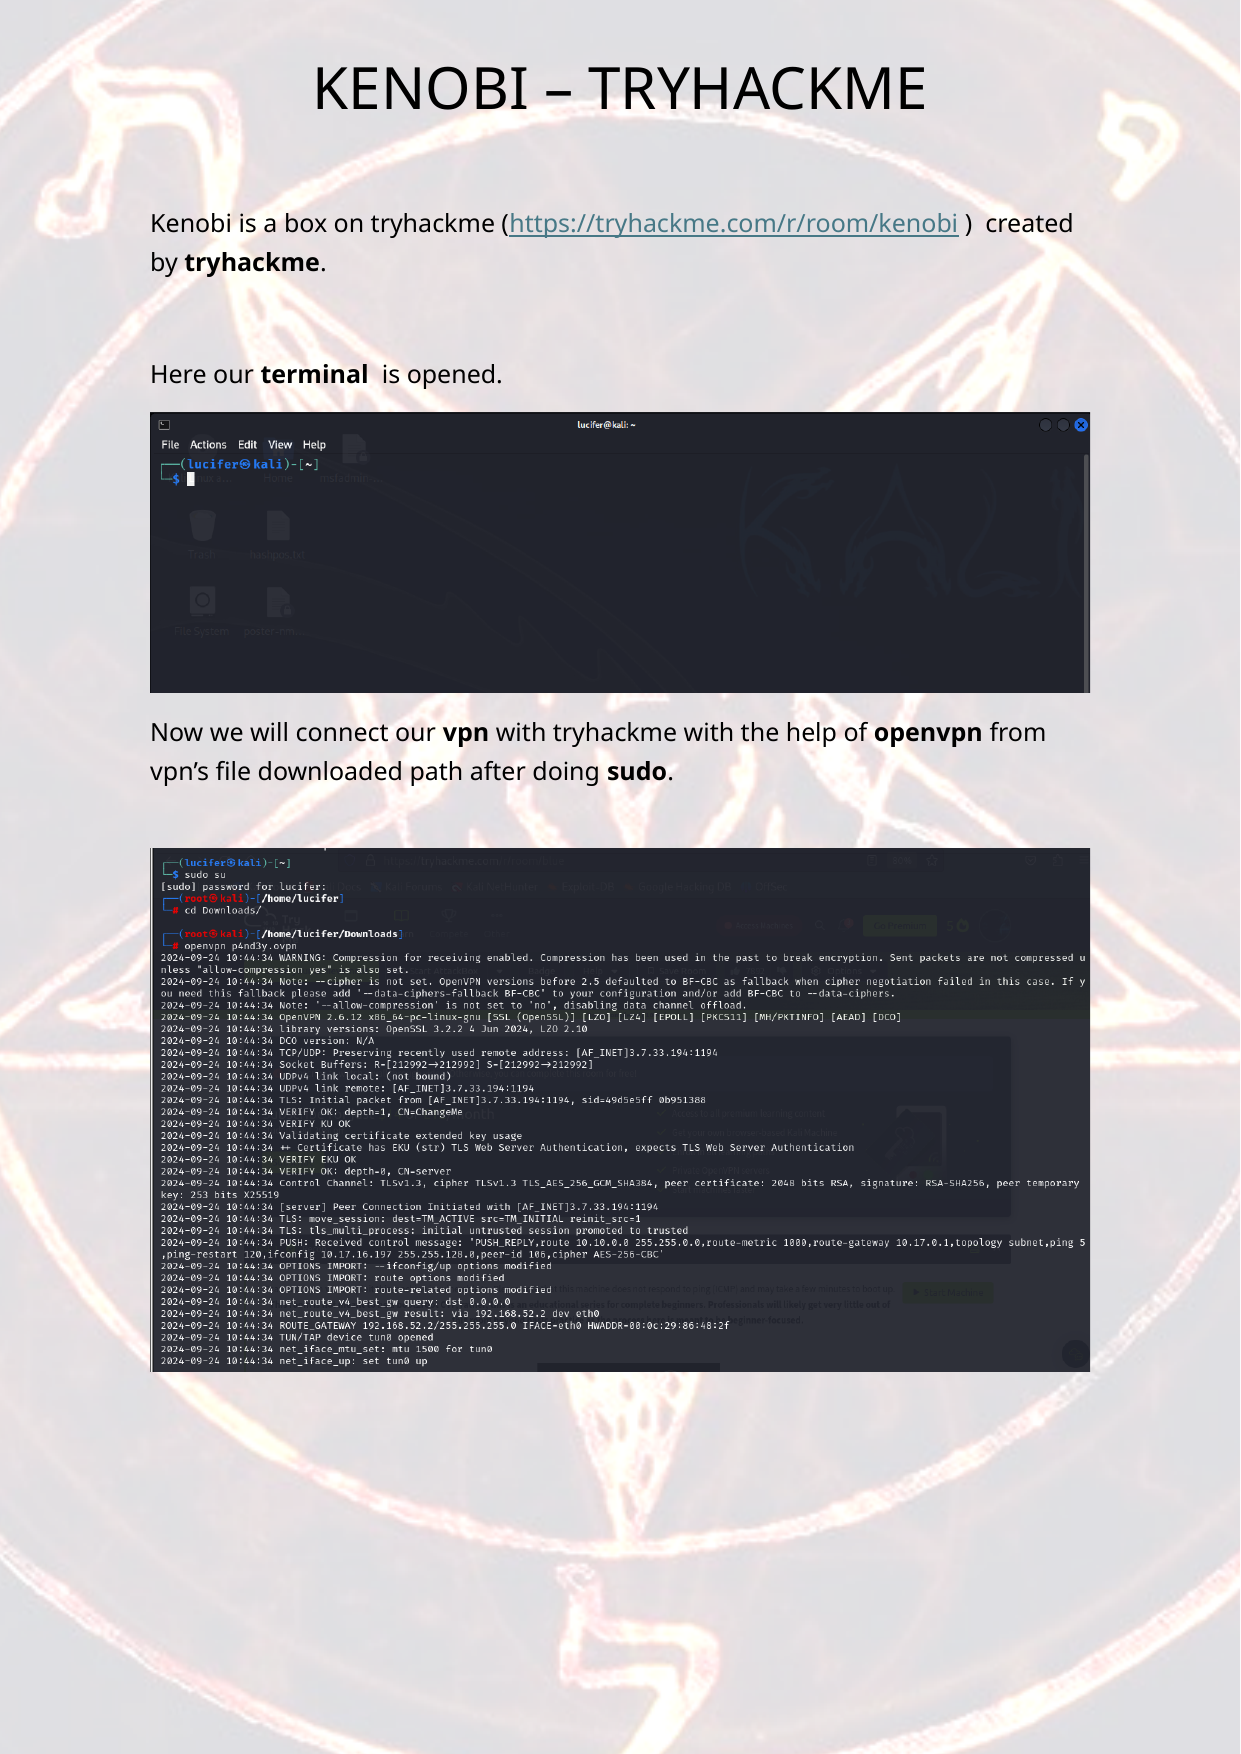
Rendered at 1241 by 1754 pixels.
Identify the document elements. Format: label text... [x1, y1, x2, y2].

text Now we will connect our vpn with tryhackme with the help of openvpn from vpn’s file downloaded path after doing sudo. [150, 714, 1090, 788]
text Kenobi is a box on tryhackme (https://tryhackme.com/r/room/kenobi ) created by tryhackme. [150, 206, 1090, 279]
picture [150, 412, 1091, 693]
text Here our terminal is opened. [150, 357, 1090, 391]
picture [150, 848, 1091, 1372]
